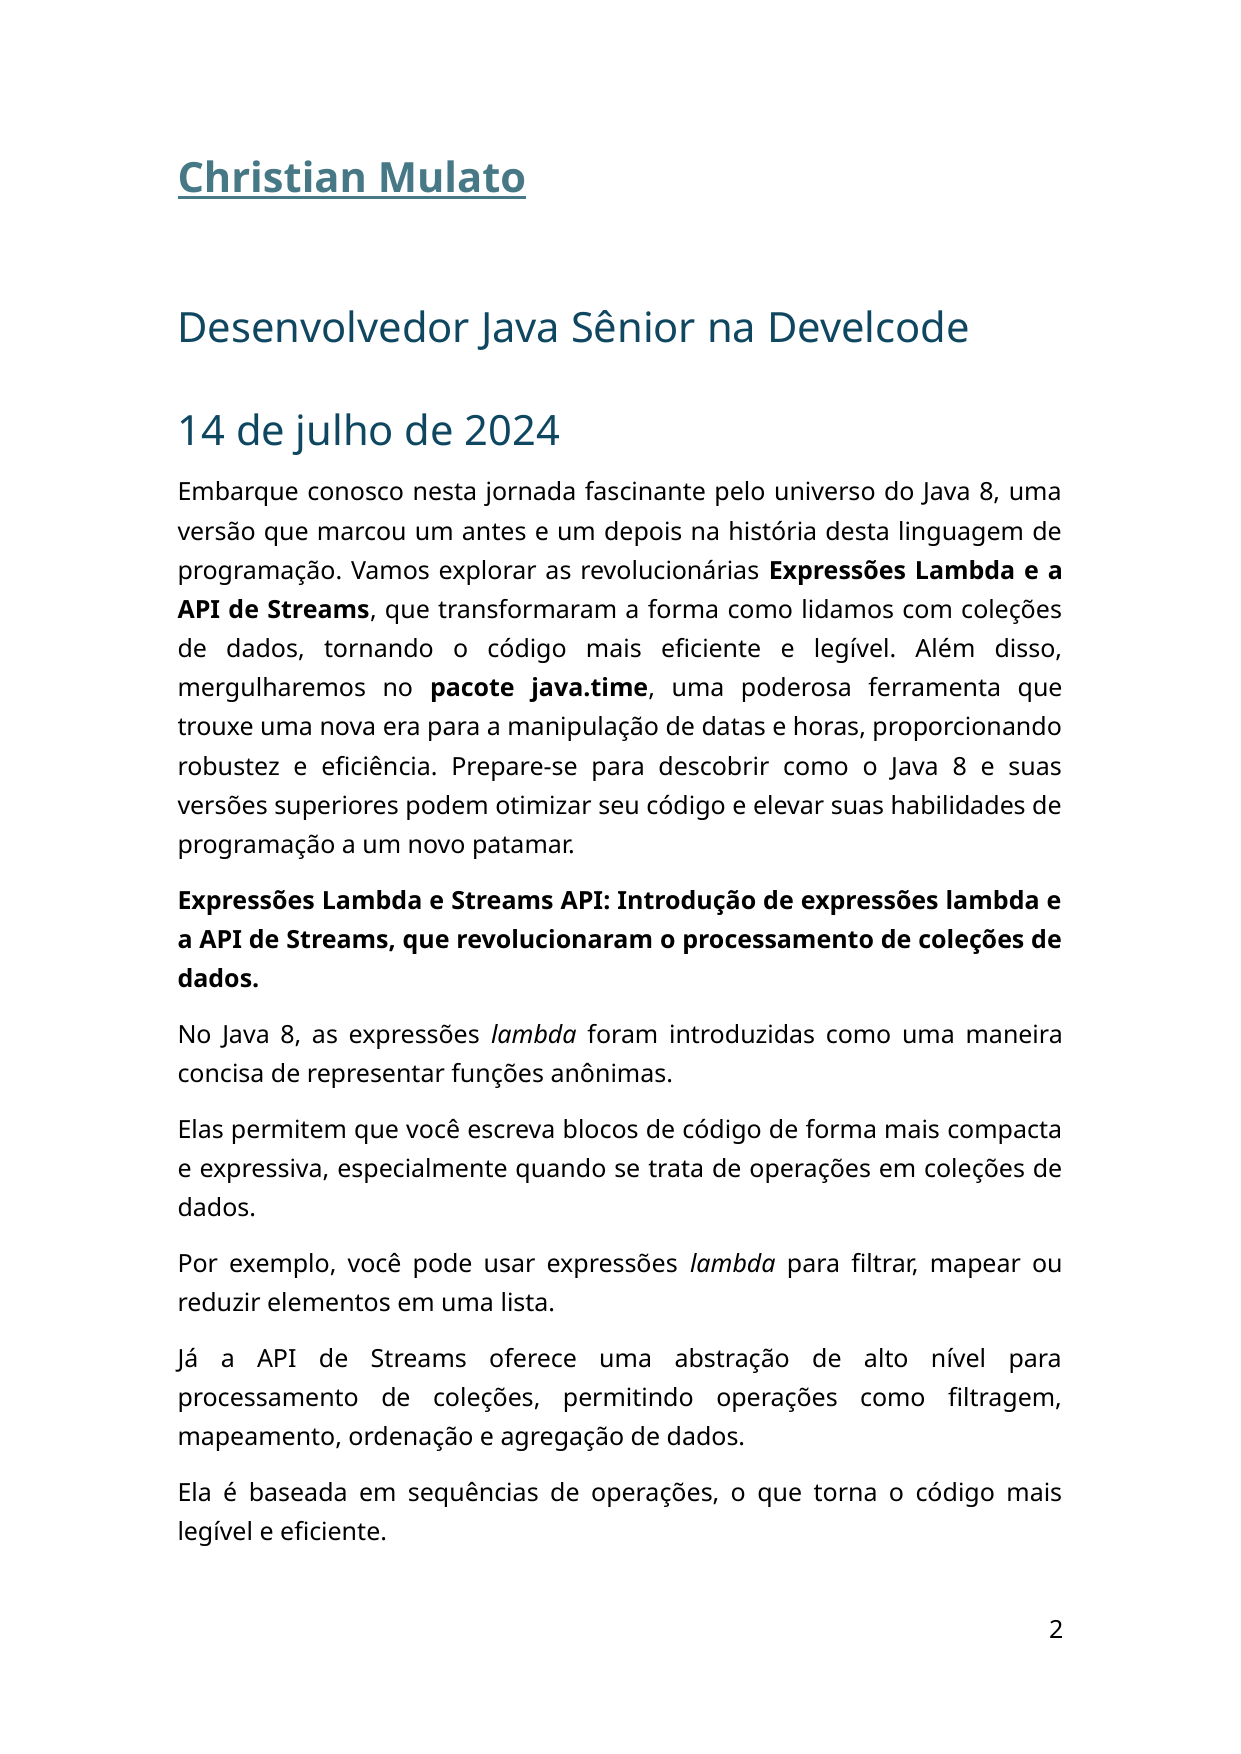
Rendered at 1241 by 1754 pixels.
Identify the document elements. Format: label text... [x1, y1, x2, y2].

text No Java 8, as expressões lambda foram introduzidas como uma maneira concisa de representar funções anônimas. [177, 1017, 1063, 1090]
text Já a API de Streams oferece uma abstração de alto nível para processamento de coleções, permitindo operações como filtragem, mapeamento, ordenação e agregação de dados. [177, 1341, 1063, 1453]
text Embarque conosco nesta jornada fascinante pelo universo do Java 8, uma versão que marcou um antes e um depois na história desta linguagem de programação. Vamos explorar as revolucionárias Expressões Lambda e a API de Streams, que transformaram a forma como lidamos com coleções de dados, tornando o código mais eficiente e legível. Além disso, mergulharemos no pacote java.time, uma poderosa ferramenta que trouxe uma nova era para a manipulação de datas e horas, proporcionando robustez e eficiência. Prepare-se para descobrir como o Java 8 e suas versões superiores podem otimizar seu código e elevar suas habilidades de programação a um novo patamar. [177, 474, 1063, 861]
text Ela é baseada em sequências de operações, o que torna o código mais legível e eficiente. [177, 1475, 1063, 1548]
subtitle Desenvolvedor Java Sênior na Develcode [177, 298, 1063, 354]
text Por exemplo, você pode usar expressões lambda para filtrar, mapear ou reduzir elementos em uma lista. [177, 1246, 1063, 1319]
subtitle Christian Mulato [177, 148, 1063, 204]
subtitle 14 de julho de 2024 [177, 401, 1063, 457]
text Expressões Lambda e Streams API: Introdução de expressões lambda e a API de Streams, que revolucionaram o processamento de coleções de dados. [177, 882, 1063, 995]
text Elas permitem que você escreva blocos de código de forma mais compacta e expressiva, especialmente quando se trata de operações em coleções de dados. [177, 1112, 1063, 1224]
